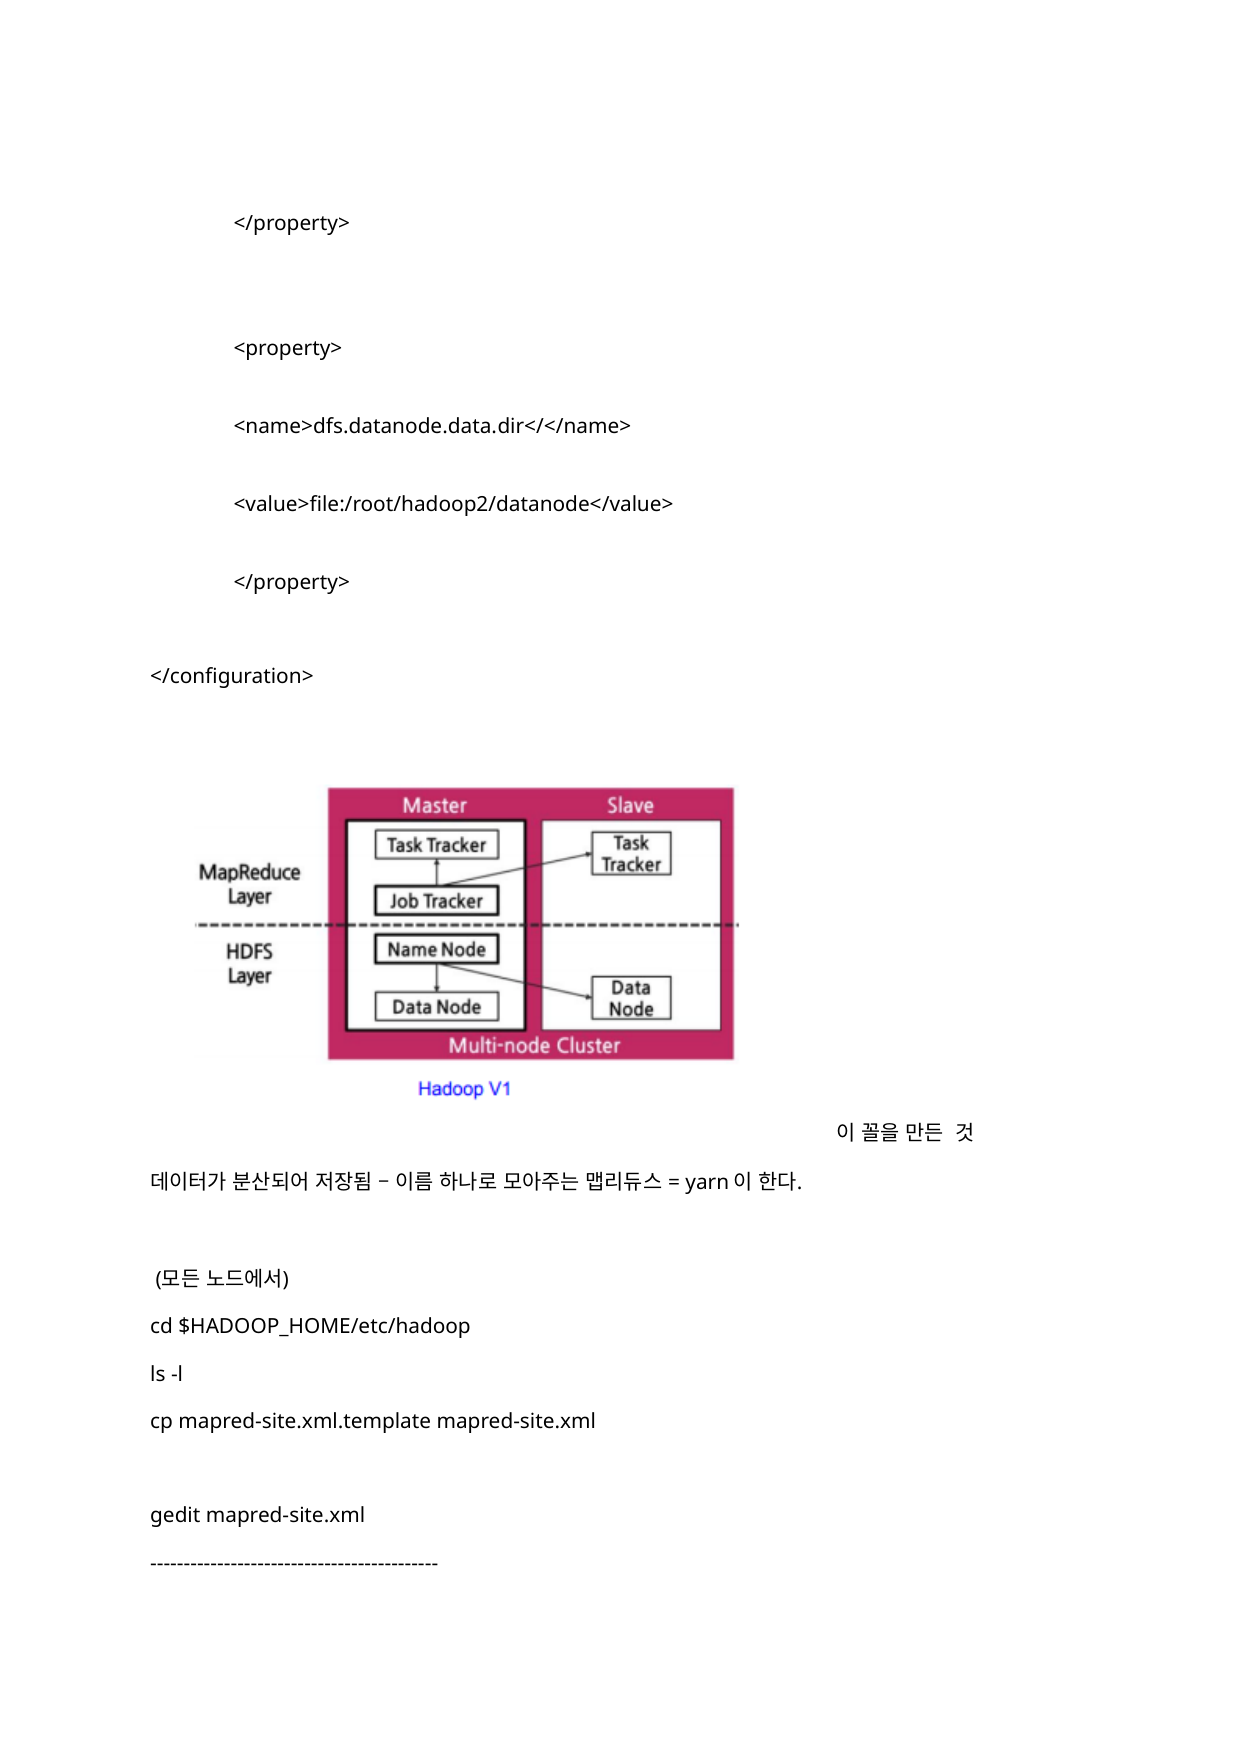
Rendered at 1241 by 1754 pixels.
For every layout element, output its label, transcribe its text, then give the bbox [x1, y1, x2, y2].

text <name>dfs.datanode.data.dir</</name> [150, 380, 1090, 439]
text gedit mapred-site.xml [150, 1501, 1090, 1529]
text </property> [150, 536, 1090, 595]
text 데이터가 분산되어 저장됨 – 이름 하나로 모아주는 맵리듀스 = yarn이 한다. [150, 1165, 1090, 1196]
picture [150, 756, 836, 1141]
text </property> [150, 177, 1090, 236]
text ls -l [150, 1359, 1090, 1387]
text </configuration> [150, 661, 1090, 690]
text cd $HADOOP_HOME/etc/hadoop [150, 1311, 1090, 1340]
text ------------------------------------------- [150, 1548, 1090, 1576]
text (모든 노드에서) [150, 1262, 1090, 1292]
text <value>file:/root/hadoop2/datanode</value> [150, 458, 1090, 517]
text cp mapred-site.xml.template mapred-site.xml [150, 1406, 1090, 1434]
text <property> [150, 302, 1090, 361]
